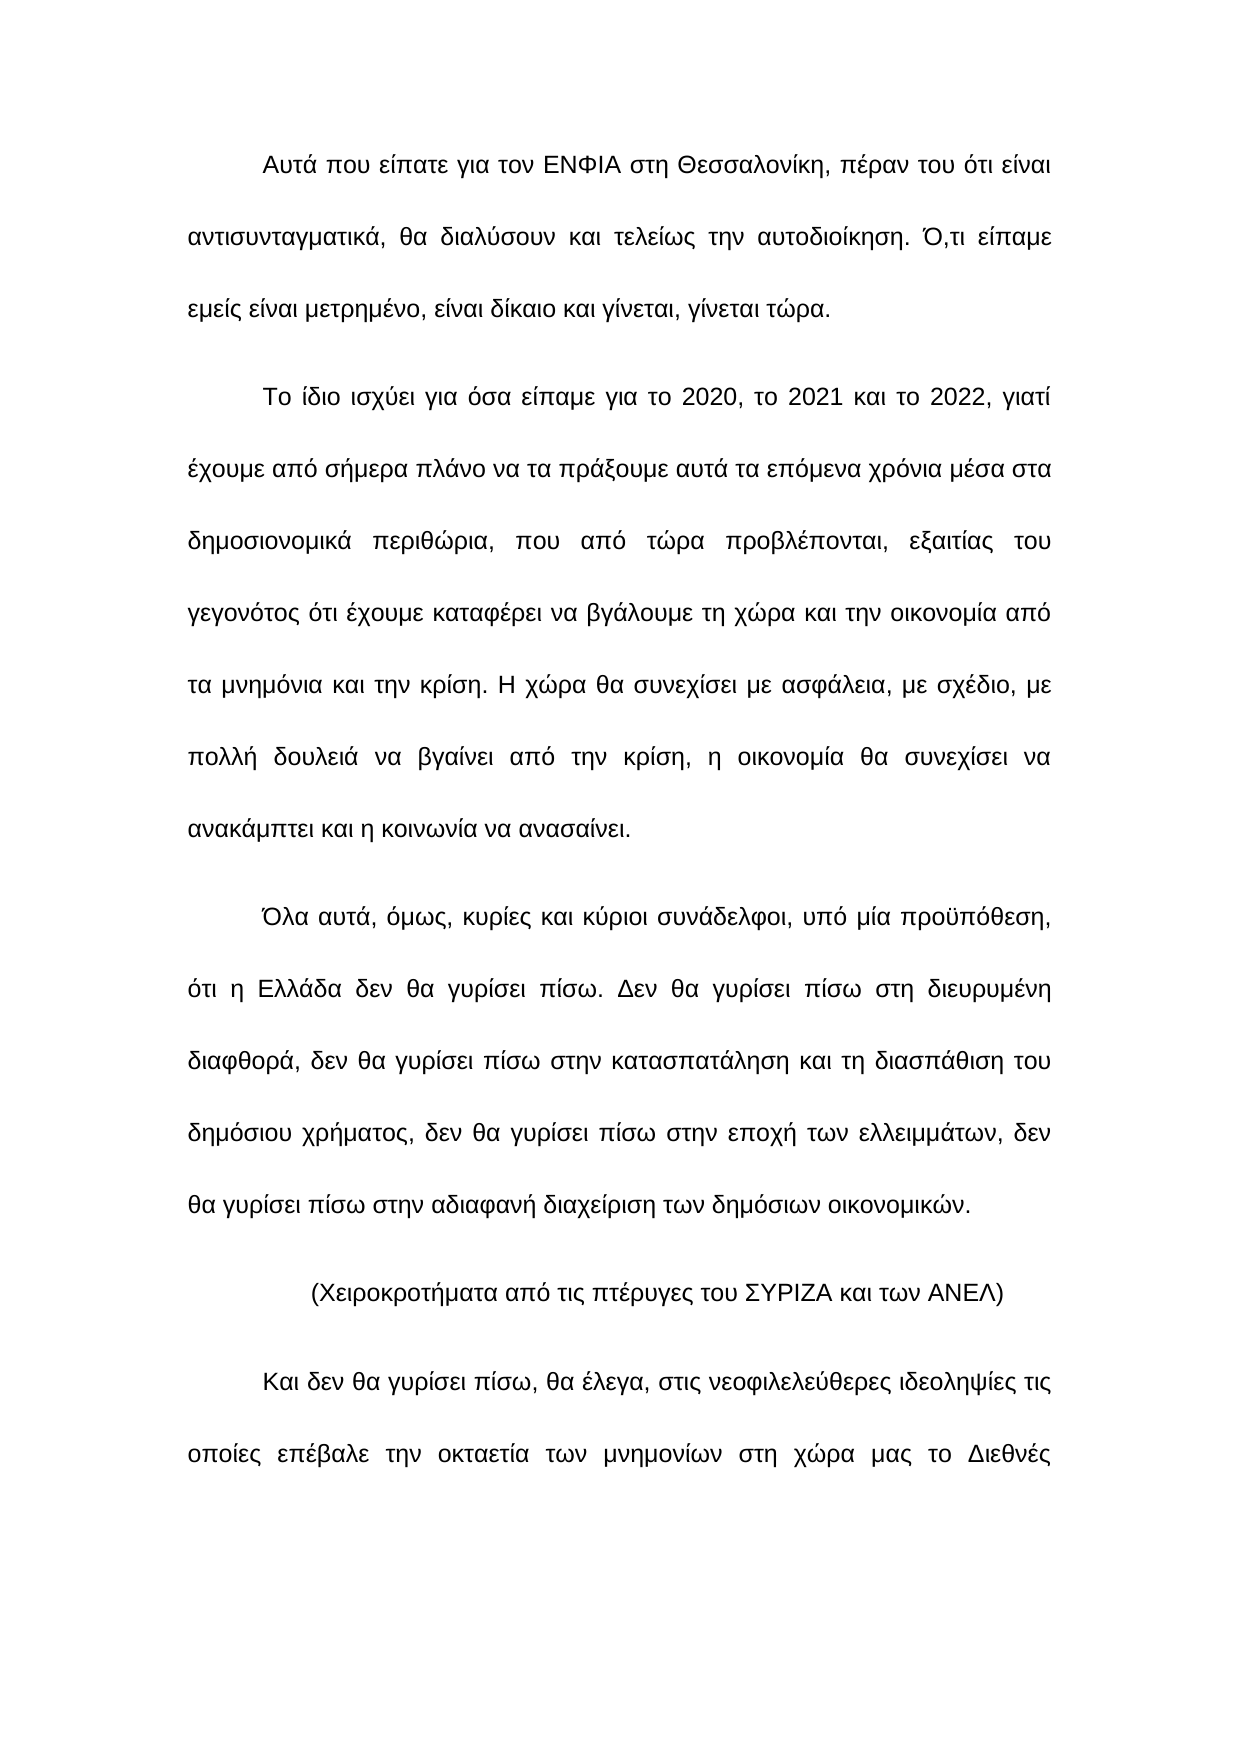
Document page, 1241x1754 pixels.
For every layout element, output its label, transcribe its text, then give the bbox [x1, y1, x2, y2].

text Αυτά που είπατε για τον ΕΝΦΙΑ στη Θεσσαλονίκη, πέραν του ότι είναι αντισυνταγματικά, θα διαλύσουν και τελείως την αυτοδιοίκηση. Ό,τι είπαμε εμείς είναι μετρημένο, είναι δίκαιο και γίνεται, γίνεται τώρα. [187, 150, 1053, 322]
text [187, 1367, 1053, 1467]
text Το ίδιο ισχύει για όσα είπαμε για το 2020, το 2021 και το 2022, γιατί έχουμε από σήμερα πλάνο να τα πράξουμε αυτά τα επόμενα χρόνια μέσα στα δημοσιονομικά περιθώρια, που από τώρα προβλέπονται, εξαιτίας του γεγονότος ότι έχουμε καταφέρει να βγάλουμε τη χώρα και την οικονομία από τα μνημόνια και την κρίση. Η χώρα θα συνεχίσει με ασφάλεια, με σχέδιο, με πολλή δουλειά να βγαίνει από την κρίση, η οικονομία θα συνεχίσει να ανακάμπτει και η κοινωνία να ανασαίνει. [187, 382, 1053, 842]
text Όλα αυτά, όμως, κυρίες και κύριοι συνάδελφοι, υπό μία προϋπόθεση, ότι η Ελλάδα δεν θα γυρίσει πίσω. Δεν θα γυρίσει πίσω στη διευρυμένη διαφθορά, δεν θα γυρίσει πίσω στην κατασπατάληση και τη διασπάθιση του δημόσιου χρήματος, δεν θα γυρίσει πίσω στην εποχή των ελλειμμάτων, δεν θα γυρίσει πίσω στην αδιαφανή διαχείριση των δημόσιων οικονομικών. [187, 902, 1053, 1218]
text (Χειροκροτήματα από τις πτέρυγες του ΣΥΡΙΖΑ και των ΑΝΕΛ) [187, 1278, 1053, 1307]
